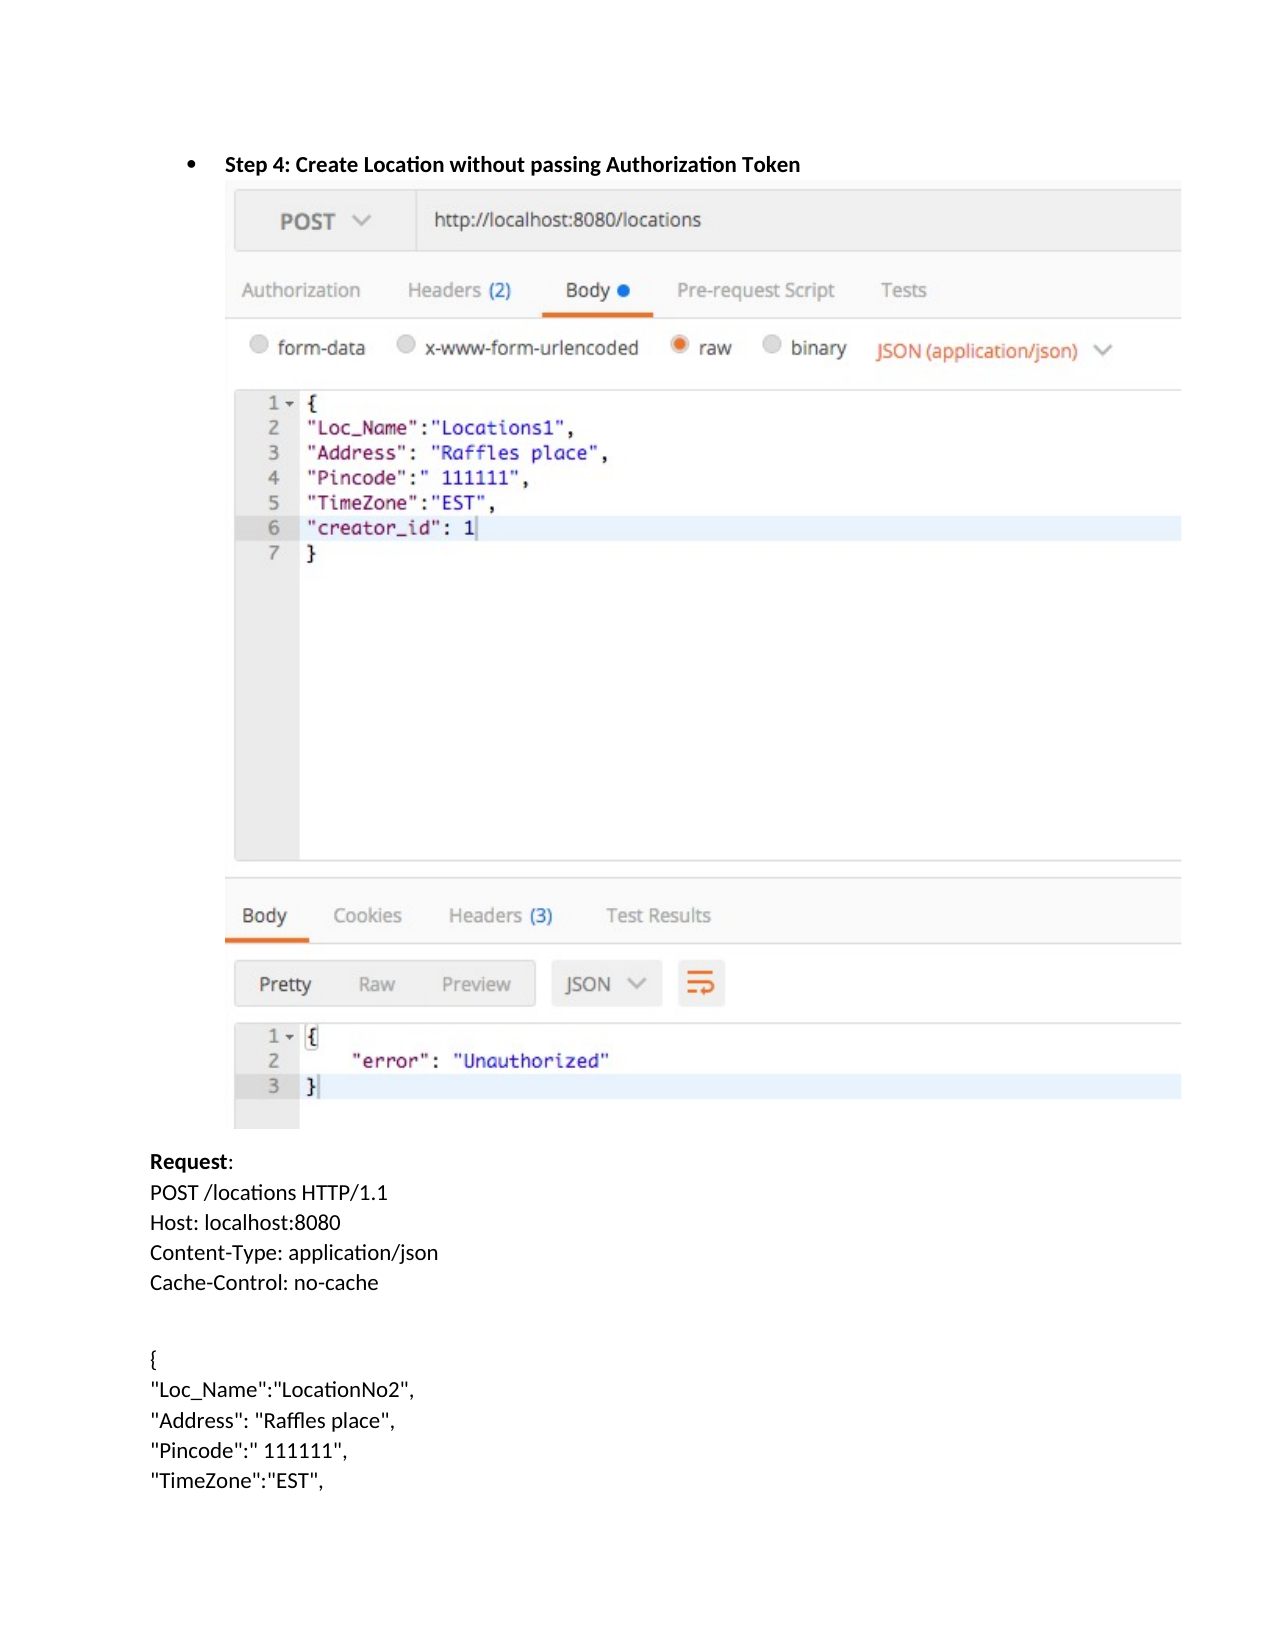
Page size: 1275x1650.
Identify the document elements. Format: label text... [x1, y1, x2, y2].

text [150, 1345, 1125, 1494]
text Request: POST /locations HTTP/1.1 Host: localhost:8080 Content-Type: application/json Cache-Control: no-cache [150, 1147, 1125, 1327]
picture [225, 180, 1182, 1129]
